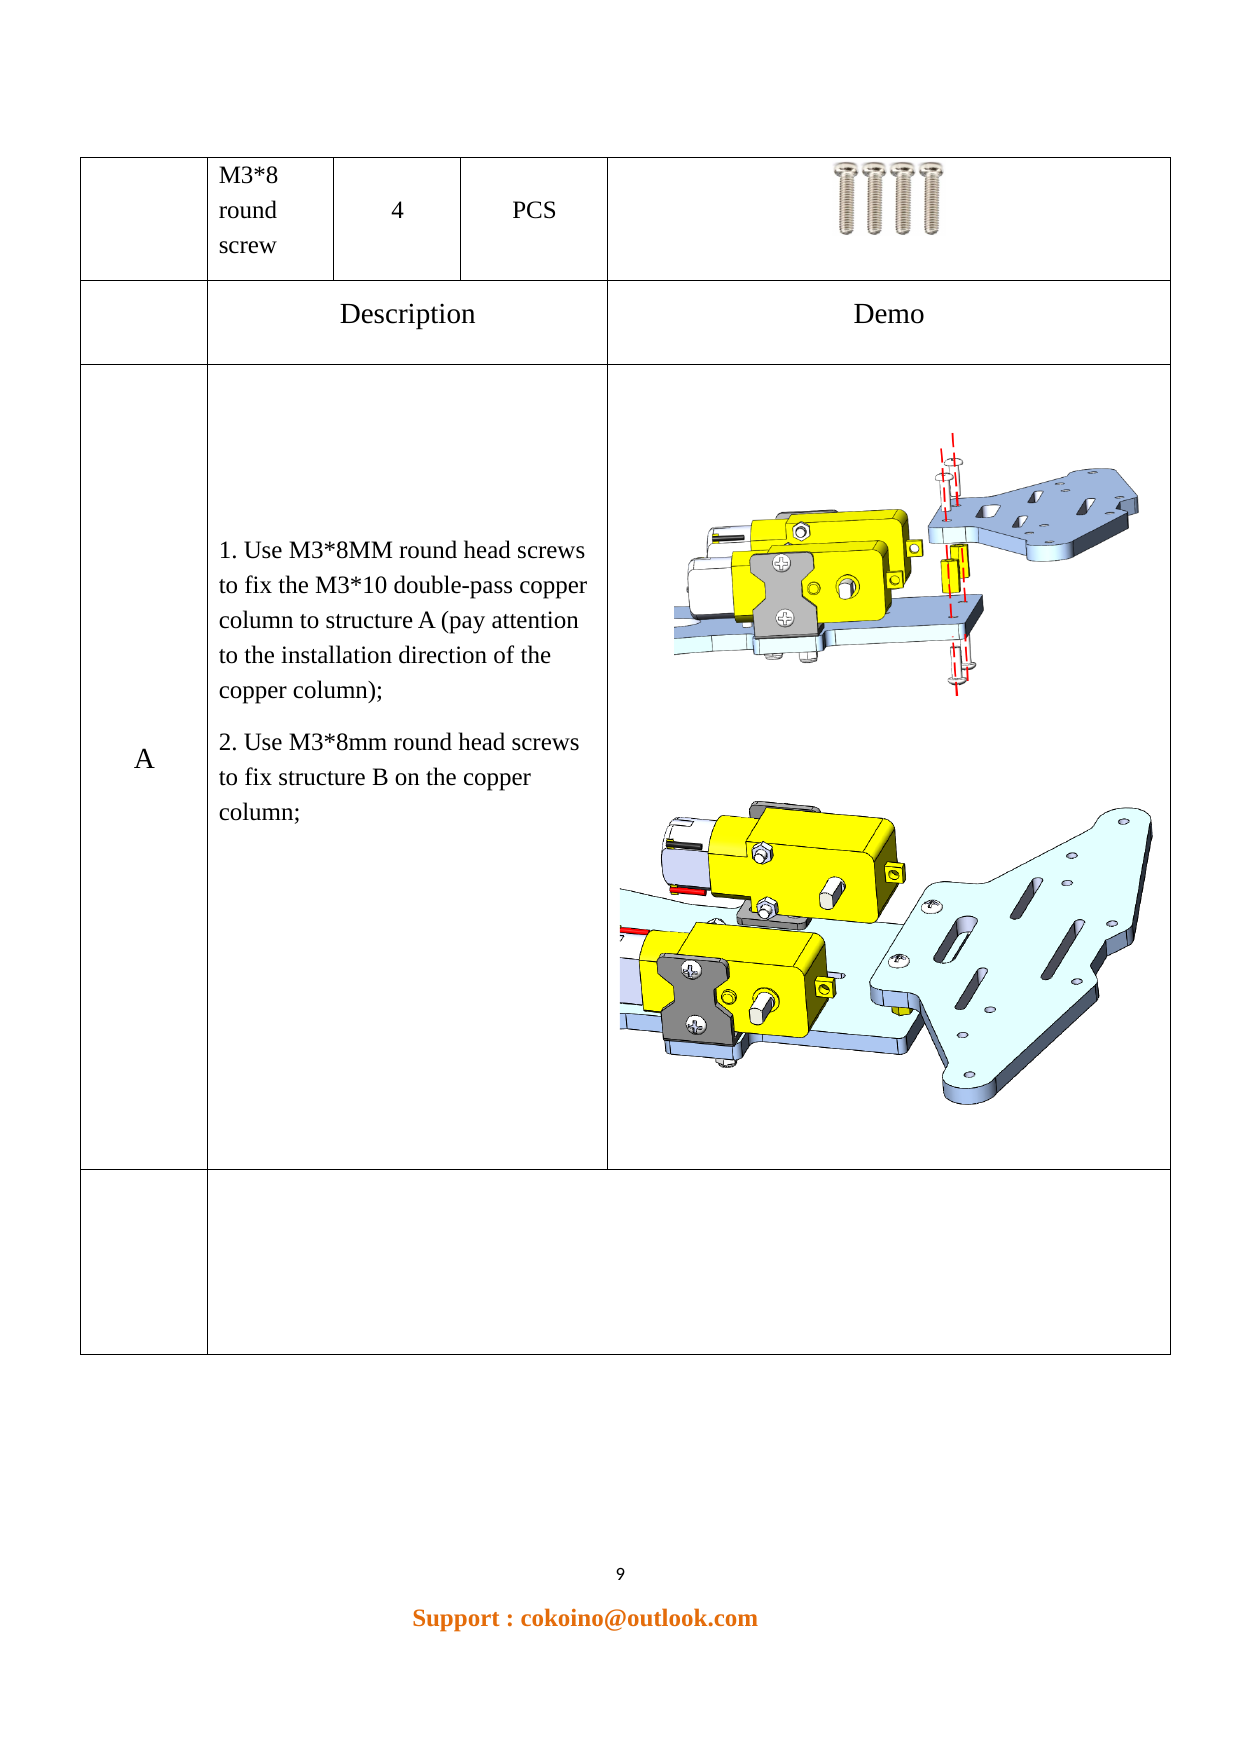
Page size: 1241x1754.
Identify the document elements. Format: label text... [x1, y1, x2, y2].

table_cell Description [208, 281, 607, 364]
picture [889, 161, 917, 236]
table_cell [208, 1170, 1170, 1354]
table_cell Demo [608, 281, 1170, 364]
picture [918, 161, 946, 236]
table_cell 1. Use M3*8MM round head screws to fix the M3*10 double-pass copper column to structure A (pay attention to the installation direction of the copper column); 2. Use M3*8mm round head screws to fix structure B on the copper column; [208, 365, 607, 1169]
table_cell M3*8 round screw [208, 158, 333, 279]
table_cell [608, 158, 1170, 279]
picture [619, 760, 1159, 1125]
table_cell [608, 365, 1170, 1169]
picture [861, 161, 888, 236]
table_cell [81, 1170, 207, 1354]
picture [619, 416, 1159, 732]
table_cell A [81, 365, 207, 1169]
table_cell PCS [461, 158, 607, 279]
table_cell [81, 281, 207, 364]
picture [833, 161, 860, 236]
table_cell 4 [334, 158, 460, 279]
